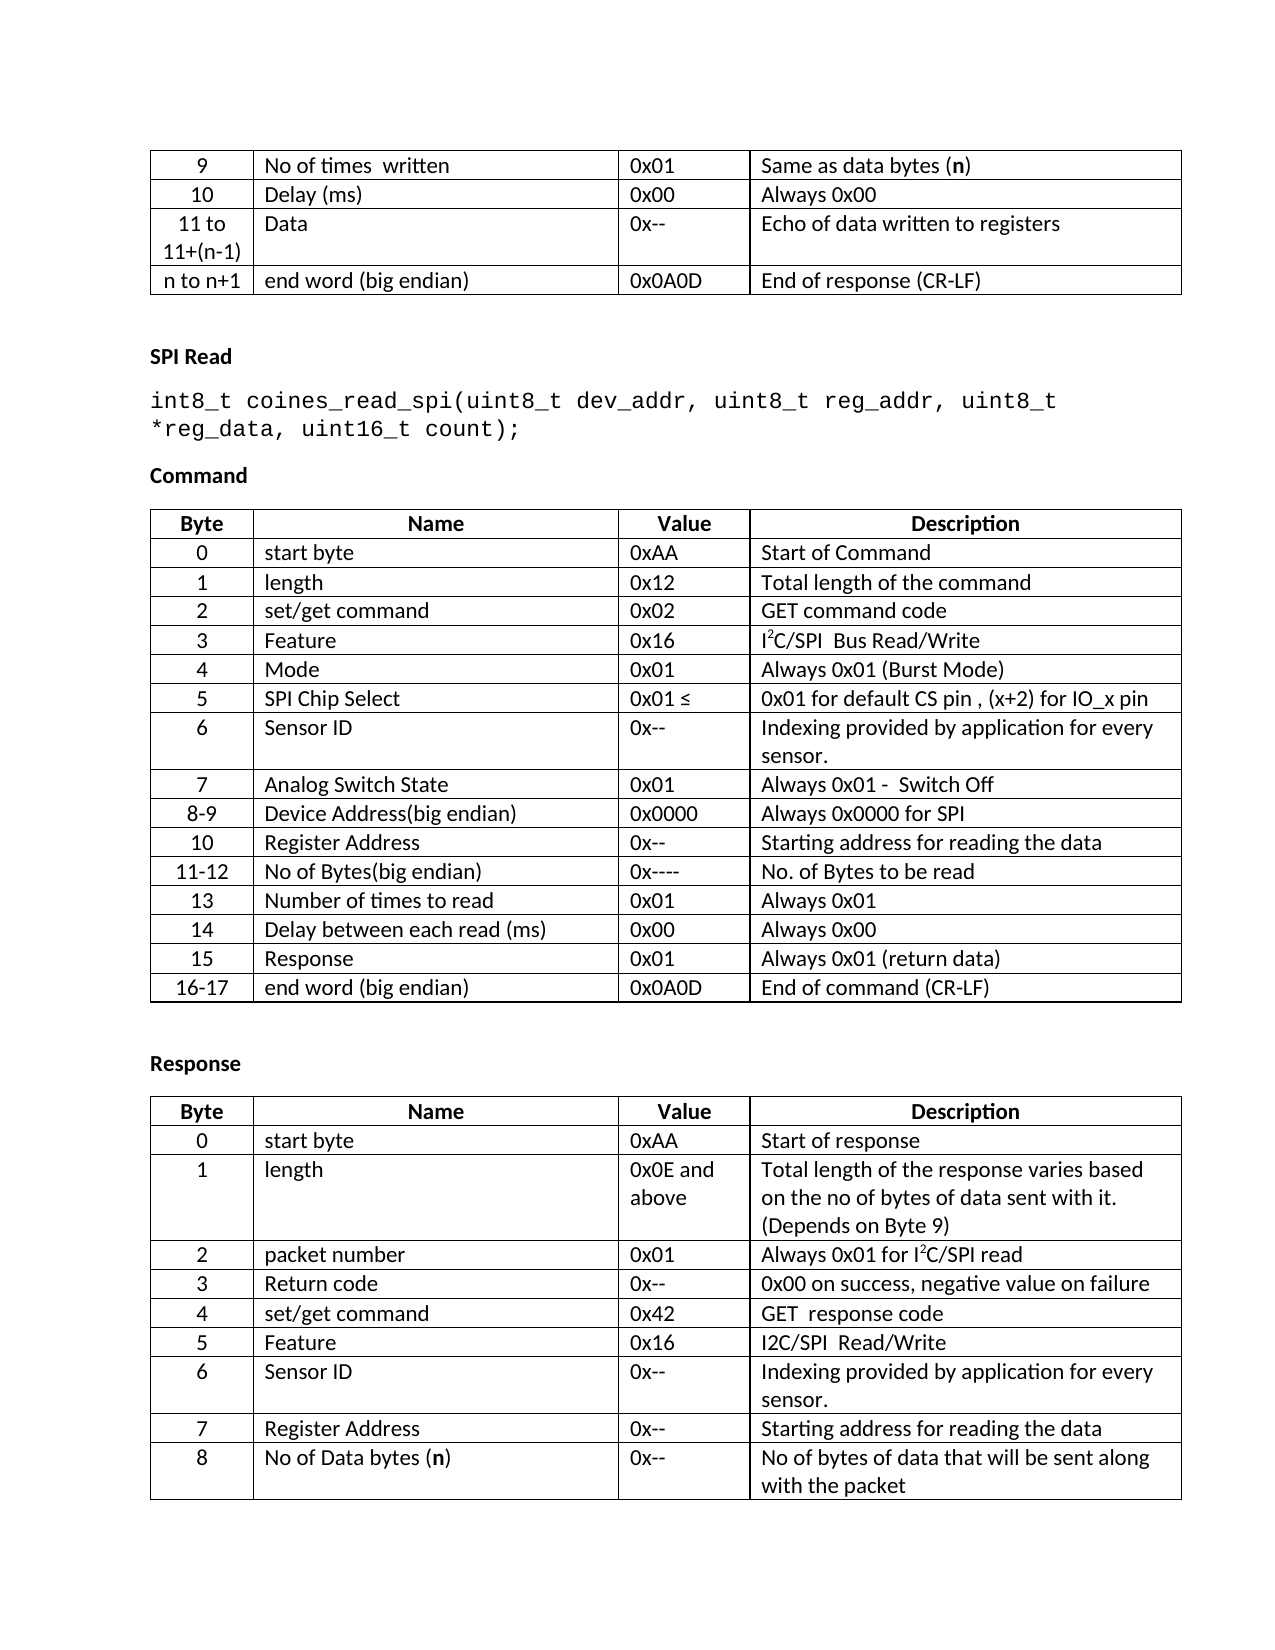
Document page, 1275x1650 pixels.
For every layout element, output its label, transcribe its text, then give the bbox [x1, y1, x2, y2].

table_cell 0x42 [619, 1299, 749, 1327]
table_cell 10 [151, 180, 253, 208]
table_cell 16-17 [151, 974, 253, 1001]
table_cell 0x02 [619, 597, 749, 625]
table_cell 0x16 [619, 626, 749, 654]
table_cell Start of Command [751, 539, 1181, 567]
table_cell Starting address for reading the data [751, 1414, 1181, 1442]
table_cell Feature [254, 626, 618, 654]
table_cell Always 0x01 (Burst Mode) [751, 655, 1181, 683]
table_cell 0x01 [619, 151, 749, 179]
table_cell length [254, 1155, 618, 1239]
table_cell 4 [151, 1299, 253, 1327]
table_cell Always 0x01 - Switch Off [751, 770, 1181, 798]
table_header Value [619, 1097, 749, 1125]
table_cell 6 [151, 713, 253, 769]
table_cell No of Bytes(big endian) [254, 857, 618, 885]
table_cell 7 [151, 770, 253, 798]
table_cell 13 [151, 886, 253, 914]
table_cell packet number [254, 1241, 618, 1268]
table_cell Indexing provided by application for every sensor. [751, 713, 1181, 769]
table_cell 0x00 on success, negative value on failure [751, 1270, 1181, 1298]
table_cell Always 0x01 (return data) [751, 944, 1181, 972]
table_cell Delay between each read (ms) [254, 915, 618, 943]
text Command [150, 462, 1125, 489]
table_cell end word (big endian) [254, 974, 618, 1001]
table_cell GET response code [751, 1299, 1181, 1327]
table_header Name [254, 510, 618, 537]
table_cell Device Address(big endian) [254, 799, 618, 827]
table_cell n to n+1 [151, 266, 253, 294]
table_cell 0x-- [619, 713, 749, 769]
table_cell Sensor ID [254, 1357, 618, 1413]
table_cell 0xAA [619, 539, 749, 567]
table_header Description [751, 510, 1181, 537]
table_cell 0x-- [619, 1443, 749, 1499]
table_cell No of times written [254, 151, 618, 179]
table_cell Starting address for reading the data [751, 828, 1181, 856]
table_cell Data [254, 209, 618, 265]
table_cell Always 0x00 [751, 915, 1181, 943]
table_cell 0x---- [619, 857, 749, 885]
table_cell Always 0x00 [751, 180, 1181, 208]
table_cell Always 0x0000 for SPI [751, 799, 1181, 827]
table_cell 14 [151, 915, 253, 943]
table_cell 0 [151, 1126, 253, 1154]
table_cell 0x-- [619, 1270, 749, 1298]
text int8_t coines_read_spi(uint8_t dev_addr, uint8_t reg_addr, uint8_t *reg_data, uint16_t count); [150, 389, 1125, 443]
table_cell No of Data bytes (n) [254, 1443, 618, 1499]
table_cell 8 [151, 1443, 253, 1499]
table_cell GET command code [751, 597, 1181, 625]
table_cell 3 [151, 1270, 253, 1298]
table_cell 1 [151, 568, 253, 596]
table_cell 2 [151, 597, 253, 625]
table_header Description [751, 1097, 1181, 1125]
table_cell 3 [151, 626, 253, 654]
table_cell 0x-- [619, 1357, 749, 1413]
table_cell Number of times to read [254, 886, 618, 914]
table_cell 0x0A0D [619, 974, 749, 1001]
table_cell 0x01 for default CS pin , (x+2) for IO_x pin [751, 684, 1181, 712]
table_cell start byte [254, 539, 618, 567]
table_cell Start of response [751, 1126, 1181, 1154]
table_cell Response [254, 944, 618, 972]
table_cell Return code [254, 1270, 618, 1298]
table_cell Analog Switch State [254, 770, 618, 798]
table_header Value [619, 510, 749, 537]
table_cell Register Address [254, 828, 618, 856]
table_cell 0x01 [619, 655, 749, 683]
table_cell I2C/SPI Read/Write [751, 1328, 1181, 1356]
table_cell 15 [151, 944, 253, 972]
table_cell 6 [151, 1357, 253, 1413]
table_cell Sensor ID [254, 713, 618, 769]
table_cell 0xAA [619, 1126, 749, 1154]
table_cell start byte [254, 1126, 618, 1154]
table_cell End of command (CR-LF) [751, 974, 1181, 1001]
table_cell Always 0x01 for I2C/SPI read [751, 1241, 1181, 1268]
table_cell Mode [254, 655, 618, 683]
table_cell 9 [151, 151, 253, 179]
table_cell Echo of data written to registers [751, 209, 1181, 265]
table_cell Same as data bytes (n) [751, 151, 1181, 179]
table_cell SPI Chip Select [254, 684, 618, 712]
table_cell Delay (ms) [254, 180, 618, 208]
table_cell 11 to 11+(n-1) [151, 209, 253, 265]
table_cell 5 [151, 1328, 253, 1356]
table_cell 10 [151, 828, 253, 856]
table_cell No. of Bytes to be read [751, 857, 1181, 885]
table_cell End of response (CR-LF) [751, 266, 1181, 294]
table_cell Feature [254, 1328, 618, 1356]
table_header Byte [151, 1097, 253, 1125]
table_cell 0x-- [619, 828, 749, 856]
table_cell 0x0A0D [619, 266, 749, 294]
table_header Name [254, 1097, 618, 1125]
table_cell 0x00 [619, 915, 749, 943]
table_cell Register Address [254, 1414, 618, 1442]
table_cell 0x01 [619, 770, 749, 798]
table_cell 8-9 [151, 799, 253, 827]
table_cell 0x01 [619, 944, 749, 972]
table_cell 0x0E and above [619, 1155, 749, 1239]
table_cell 0x00 [619, 180, 749, 208]
table_cell 11-12 [151, 857, 253, 885]
table_cell 0x-- [619, 209, 749, 265]
table_cell I2C/SPI Bus Read/Write [751, 626, 1181, 654]
text SPI Read [150, 342, 1125, 370]
text Response [150, 1049, 1125, 1077]
table_cell 0x12 [619, 568, 749, 596]
table_cell 0x01 [619, 1241, 749, 1268]
table_cell length [254, 568, 618, 596]
table_cell Indexing provided by application for every sensor. [751, 1357, 1181, 1413]
table_cell set/get command [254, 597, 618, 625]
table_cell 0x01 [619, 886, 749, 914]
table_cell 0x01 ≤ [619, 684, 749, 712]
table_cell end word (big endian) [254, 266, 618, 294]
table_cell 0 [151, 539, 253, 567]
table_cell Total length of the response varies based on the no of bytes of data sent with it.(Depends on Byte 9) [751, 1155, 1181, 1239]
table_cell Total length of the command [751, 568, 1181, 596]
table_cell 5 [151, 684, 253, 712]
table_cell 0x16 [619, 1328, 749, 1356]
table_cell No of bytes of data that will be sent along with the packet [751, 1443, 1181, 1499]
table_cell 2 [151, 1241, 253, 1268]
table_cell 4 [151, 655, 253, 683]
table_header Byte [151, 510, 253, 537]
table_cell 1 [151, 1155, 253, 1239]
table_cell 7 [151, 1414, 253, 1442]
table_cell Always 0x01 [751, 886, 1181, 914]
table_cell set/get command [254, 1299, 618, 1327]
table_cell 0x0000 [619, 799, 749, 827]
table_cell 0x-- [619, 1414, 749, 1442]
